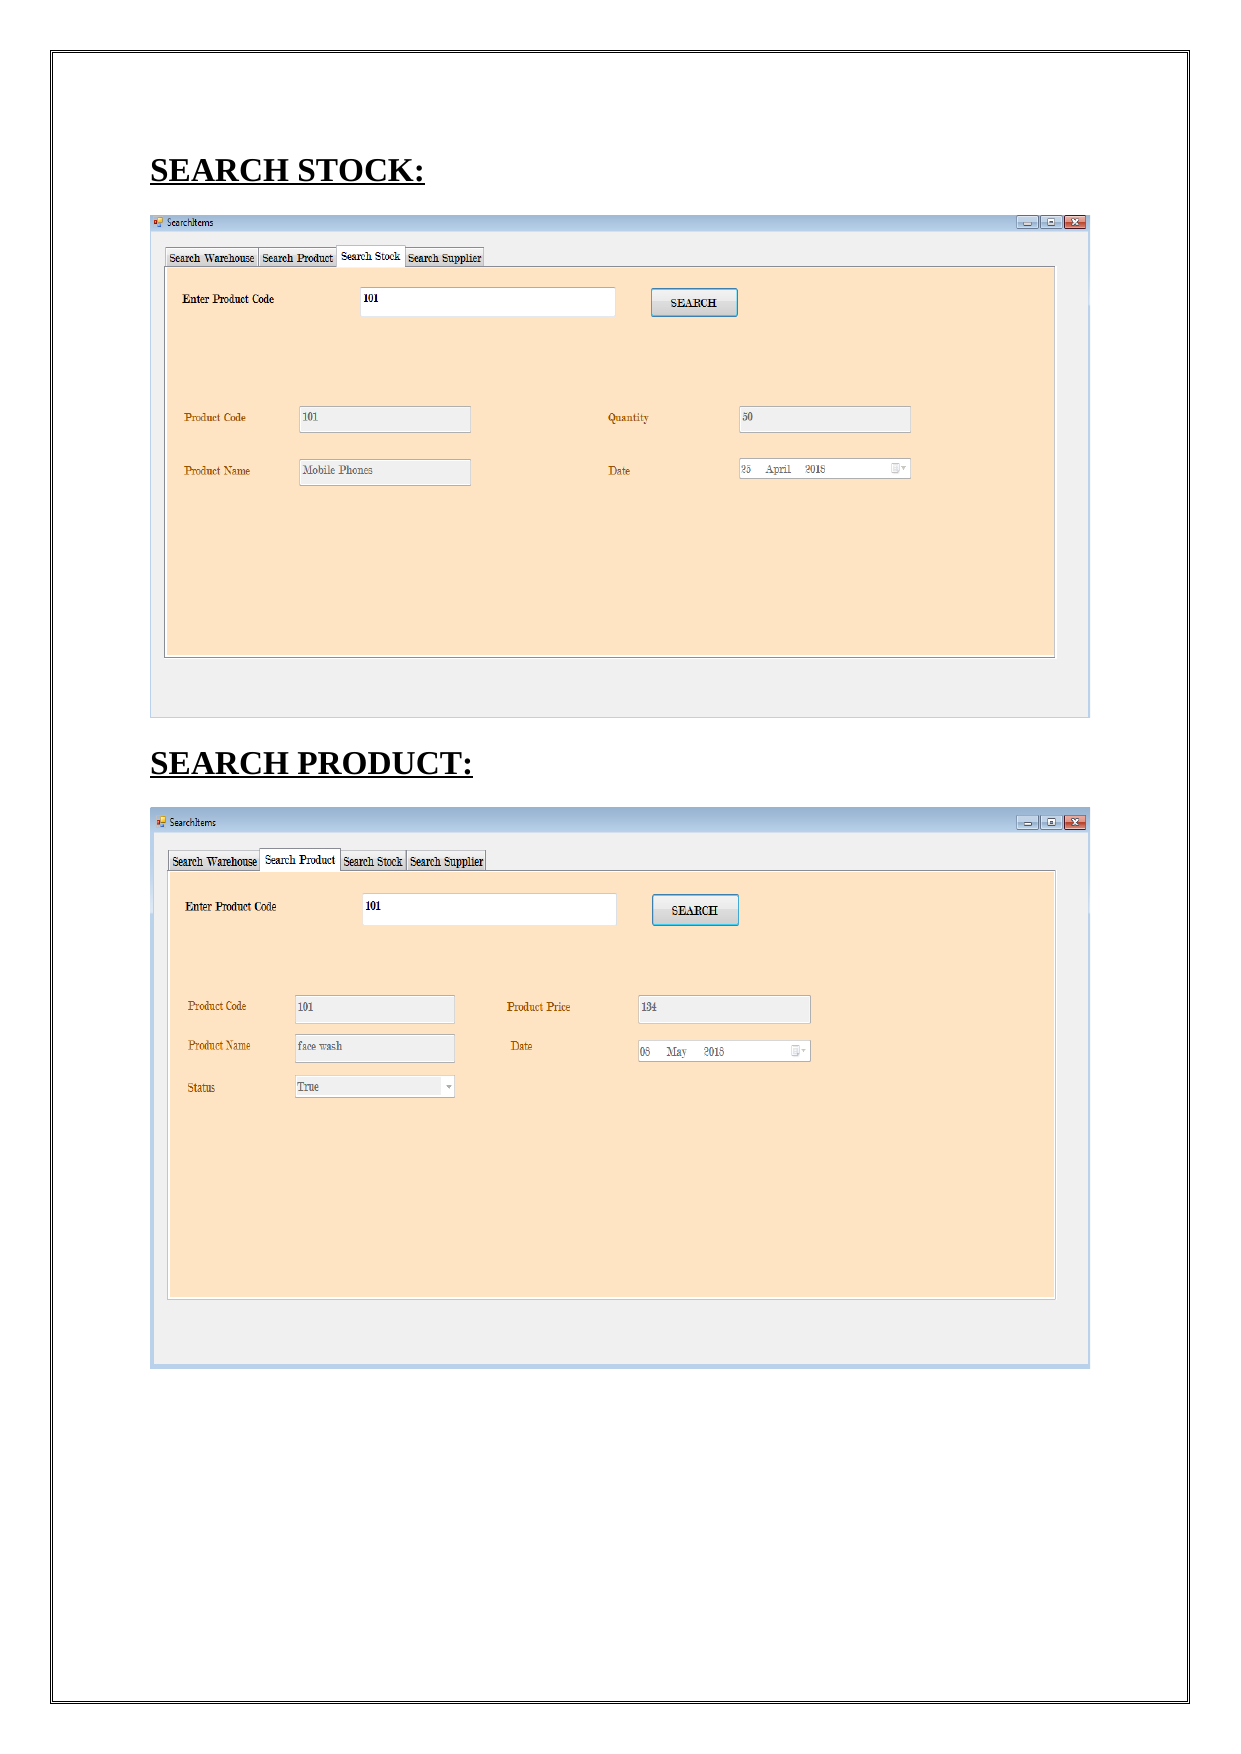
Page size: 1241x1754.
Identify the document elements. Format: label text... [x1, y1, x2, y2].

picture [150, 807, 1091, 1369]
text SEARCH PRODUCT: [150, 743, 1090, 781]
text SEARCH STOCK: [150, 150, 1090, 188]
picture [150, 215, 1091, 718]
